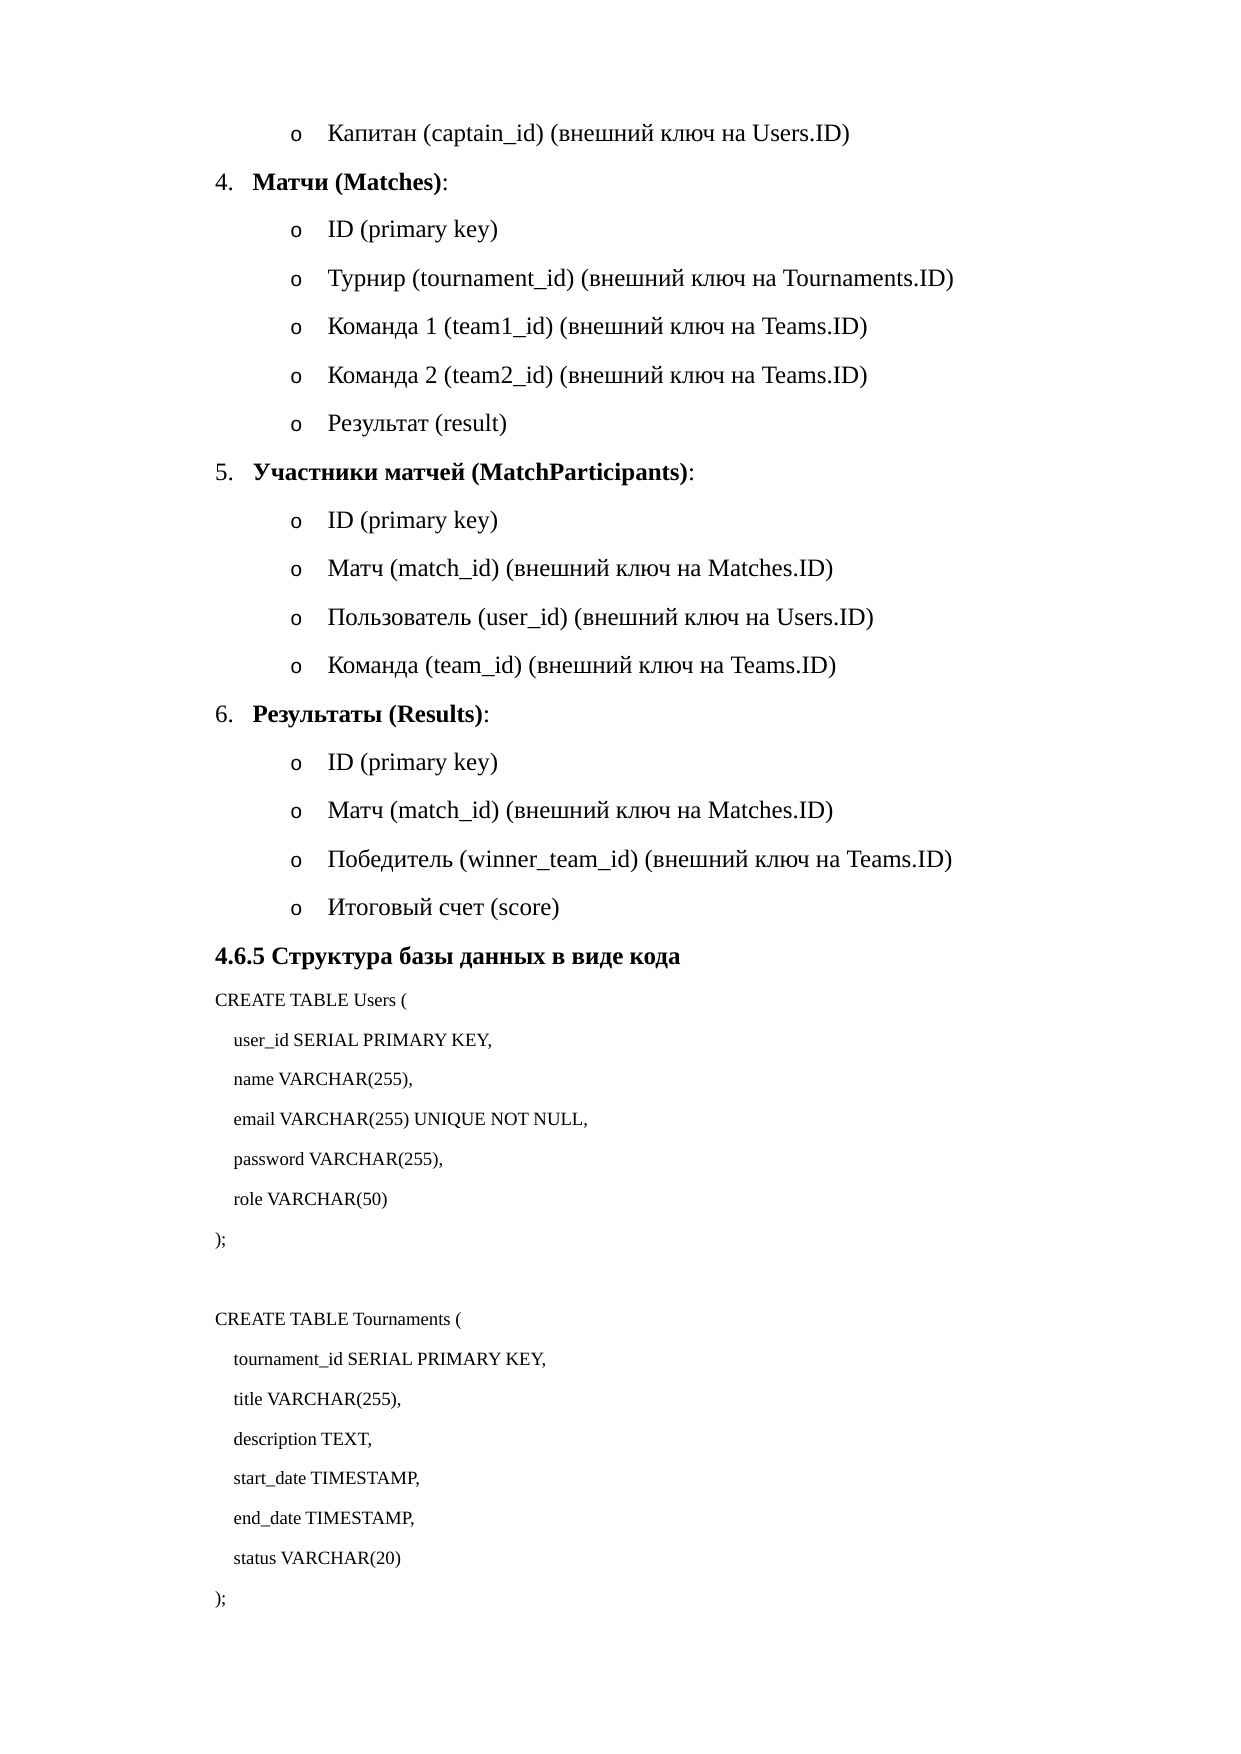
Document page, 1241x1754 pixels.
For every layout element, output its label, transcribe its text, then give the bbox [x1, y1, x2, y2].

text end_date TIMESTAMP, [215, 1507, 1152, 1529]
list Результаты (Results): [215, 699, 1152, 728]
list Капитан (captain_id) (внешний ключ на Users.ID) [290, 118, 1152, 148]
text name VARCHAR(255), [215, 1068, 1152, 1090]
list Команда 2 (team2_id) (внешний ключ на Teams.ID) [290, 360, 1152, 389]
list Пользователь (user_id) (внешний ключ на Users.ID) [290, 602, 1152, 631]
text user_id SERIAL PRIMARY KEY, [215, 1028, 1152, 1050]
text 4.6.5 Структура базы данных в виде кода [215, 941, 1152, 969]
list Команда (team_id) (внешний ключ на Teams.ID) [290, 650, 1152, 680]
text description TEXT, [215, 1427, 1152, 1449]
list Результат (result) [290, 408, 1152, 438]
list ID (primary key) [290, 214, 1152, 244]
text email VARCHAR(255) UNIQUE NOT NULL, [215, 1108, 1152, 1130]
list Итоговый счет (score) [290, 892, 1152, 922]
list Матчи (Matches): [215, 167, 1152, 195]
list ID (primary key) [290, 747, 1152, 776]
text tournament_id SERIAL PRIMARY KEY, [215, 1348, 1152, 1369]
list Матч (match_id) (внешний ключ на Matches.ID) [290, 795, 1152, 825]
text start_date TIMESTAMP, [215, 1467, 1152, 1489]
text status VARCHAR(20) [215, 1547, 1152, 1569]
list Матч (match_id) (внешний ключ на Matches.ID) [290, 553, 1152, 583]
text ); [215, 1228, 1152, 1249]
list Победитель (winner_team_id) (внешний ключ на Teams.ID) [290, 844, 1152, 873]
text ); [215, 1587, 1152, 1608]
list Турнир (tournament_id) (внешний ключ на Tournaments.ID) [290, 263, 1152, 292]
text role VARCHAR(50) [215, 1188, 1152, 1209]
list Участники матчей (MatchParticipants): [215, 457, 1152, 486]
list Команда 1 (team1_id) (внешний ключ на Teams.ID) [290, 311, 1152, 341]
text title VARCHAR(255), [215, 1387, 1152, 1409]
text CREATE TABLE Users ( [215, 988, 1152, 1010]
text CREATE TABLE Tournaments ( [215, 1308, 1152, 1329]
list ID (primary key) [290, 505, 1152, 534]
text password VARCHAR(255), [215, 1148, 1152, 1170]
